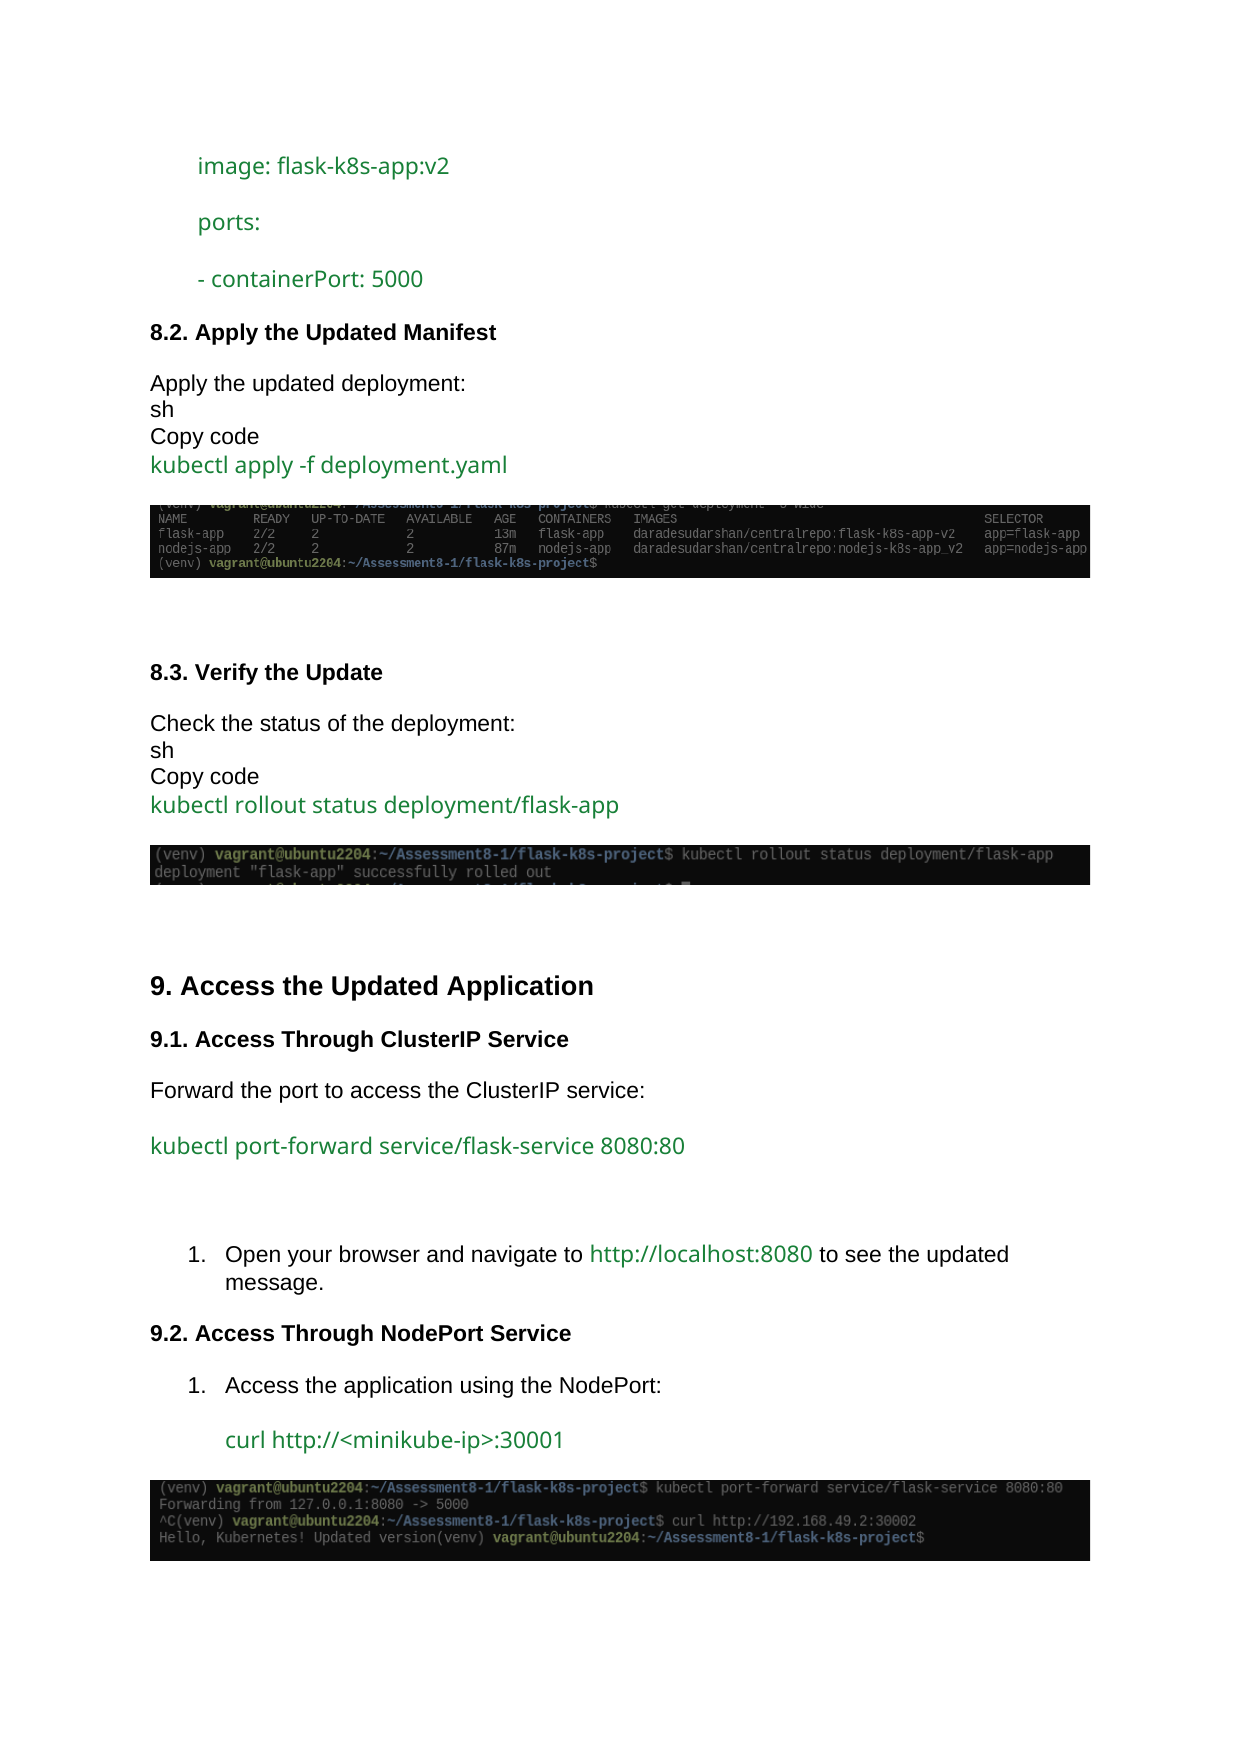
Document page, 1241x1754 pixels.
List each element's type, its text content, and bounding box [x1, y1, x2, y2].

picture [150, 1480, 1091, 1561]
text ports: [150, 206, 1090, 237]
text Apply the updated deployment: sh Copy code kubectl apply -f deployment.yaml [150, 370, 1090, 480]
text Check the status of the deployment: sh Copy code kubectl rollout status deployment/flask-app [150, 710, 1090, 821]
picture [150, 845, 1091, 885]
text 9.1. Access Through ClusterIP Service [150, 1026, 1090, 1052]
list Open your browser and navigate to http://localhost:8080 to see the updated message. [187, 1238, 1090, 1295]
picture [150, 505, 1091, 578]
text Forward the port to access the ClusterIP service: kubectl port-forward service/flask-service 8080:80 [150, 1077, 1090, 1161]
text 8.3. Verify the Update [150, 659, 1090, 685]
text - containerPort: 5000 [150, 262, 1090, 294]
text image: flask-k8s-app:v2 [150, 150, 1090, 181]
text 9.2. Access Through NodePort Service [150, 1320, 1090, 1347]
list Access the application using the NodePort: curl http://<minikube-ip>:30001 [187, 1372, 1090, 1456]
text 8.2. Apply the Updated Manifest [150, 319, 1090, 345]
subtitle 9. Access the Updated Application [150, 970, 1090, 1001]
